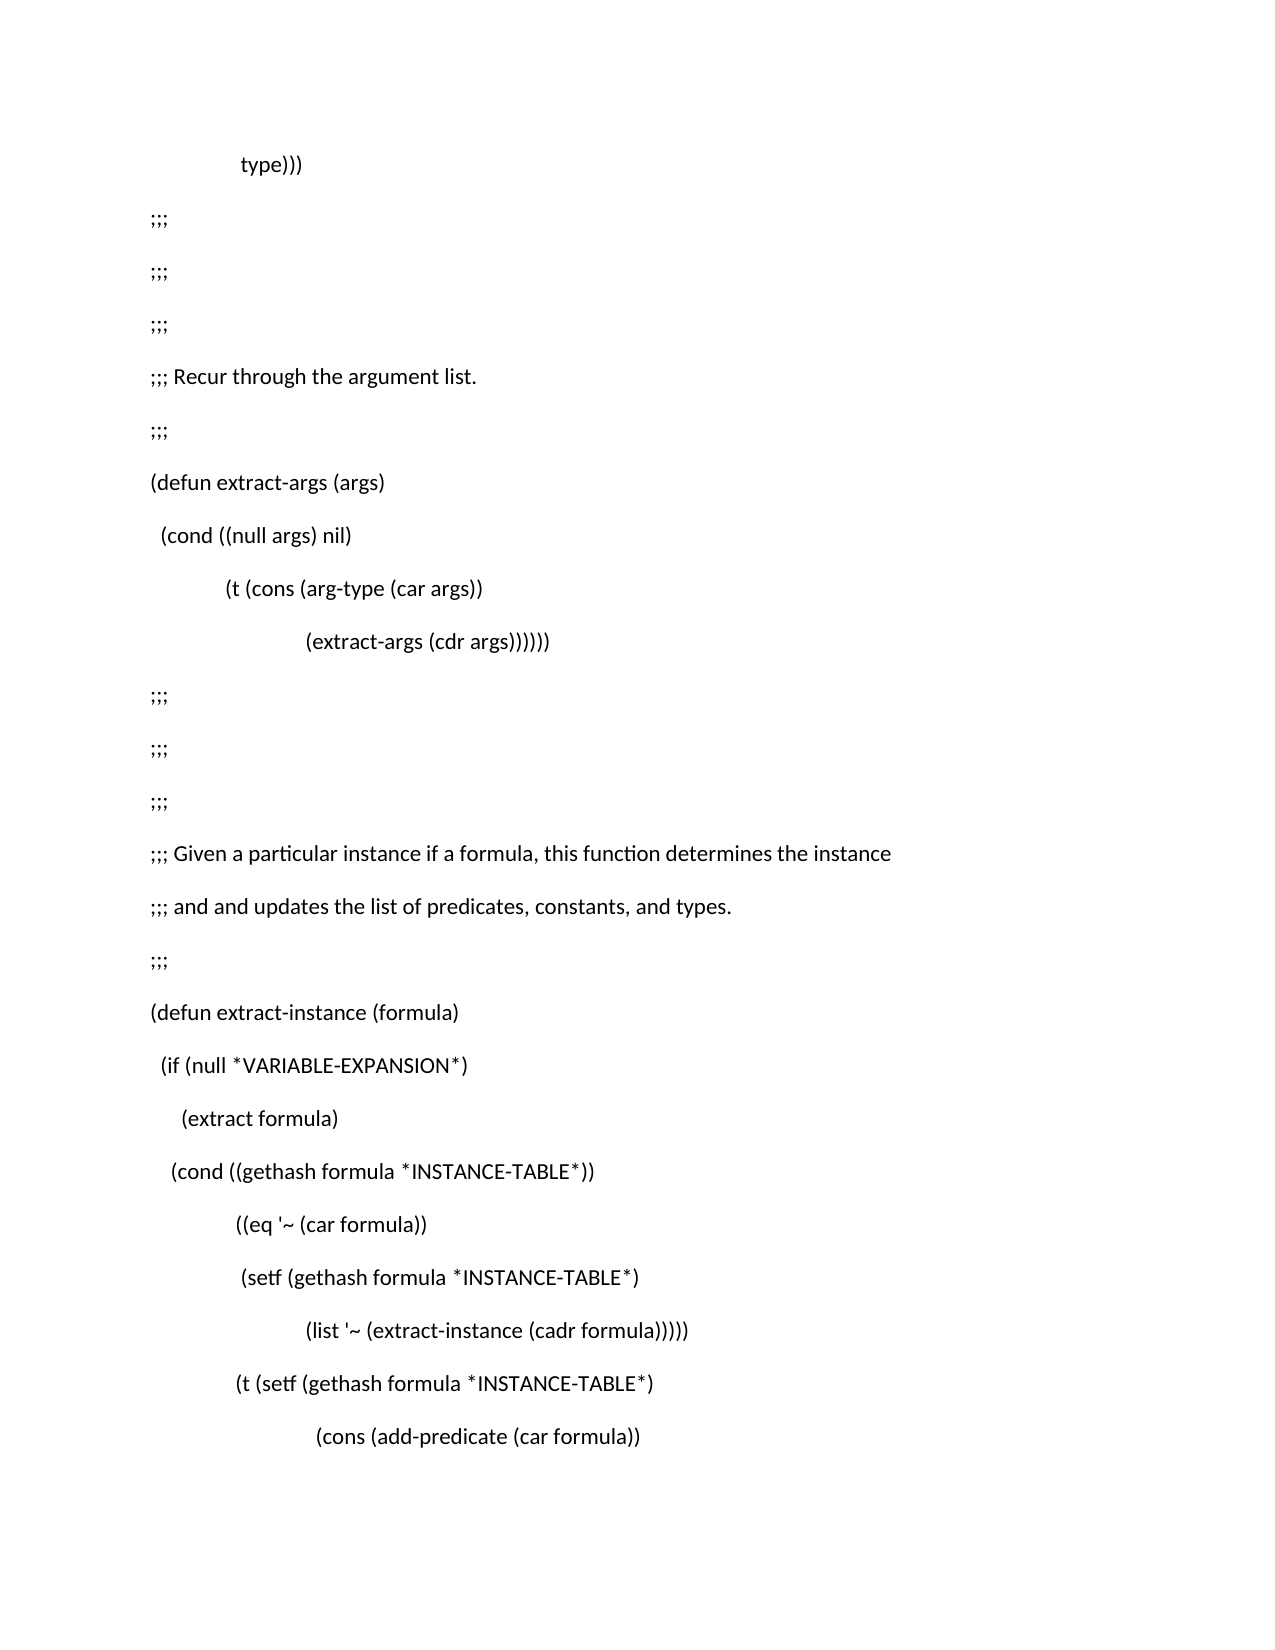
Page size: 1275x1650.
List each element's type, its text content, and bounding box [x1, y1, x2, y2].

text ;;; [150, 945, 1125, 973]
text ;;; [150, 680, 1125, 708]
text ;;; [150, 203, 1125, 231]
text (cons (add-predicate (car formula)) [150, 1422, 1125, 1451]
text (cond ((null args) nil) [150, 521, 1125, 549]
text (list '~ (extract-instance (cadr formula))))) [150, 1316, 1125, 1344]
text type))) [150, 150, 1125, 178]
text (extract-args (cdr args)))))) [150, 627, 1125, 655]
text (t (setf (gethash formula *INSTANCE-TABLE*) [150, 1369, 1125, 1397]
text ;;; Recur through the argument list. [150, 362, 1125, 390]
text ;;; [150, 733, 1125, 761]
text ;;; and and updates the list of predicates, constants, and types. [150, 892, 1125, 920]
text (t (cons (arg-type (car args)) [150, 574, 1125, 602]
text ;;; [150, 786, 1125, 814]
text ((eq '~ (car formula)) [150, 1210, 1125, 1238]
text (extract formula) [150, 1104, 1125, 1132]
text (setf (gethash formula *INSTANCE-TABLE*) [150, 1263, 1125, 1291]
text (defun extract-instance (formula) [150, 998, 1125, 1026]
text ;;; [150, 415, 1125, 443]
text ;;; [150, 256, 1125, 284]
text (cond ((gethash formula *INSTANCE-TABLE*)) [150, 1157, 1125, 1185]
text (defun extract-args (args) [150, 468, 1125, 496]
text ;;; [150, 309, 1125, 337]
text (if (null *VARIABLE-EXPANSION*) [150, 1051, 1125, 1079]
text ;;; Given a particular instance if a formula, this function determines the instance [150, 839, 1125, 867]
